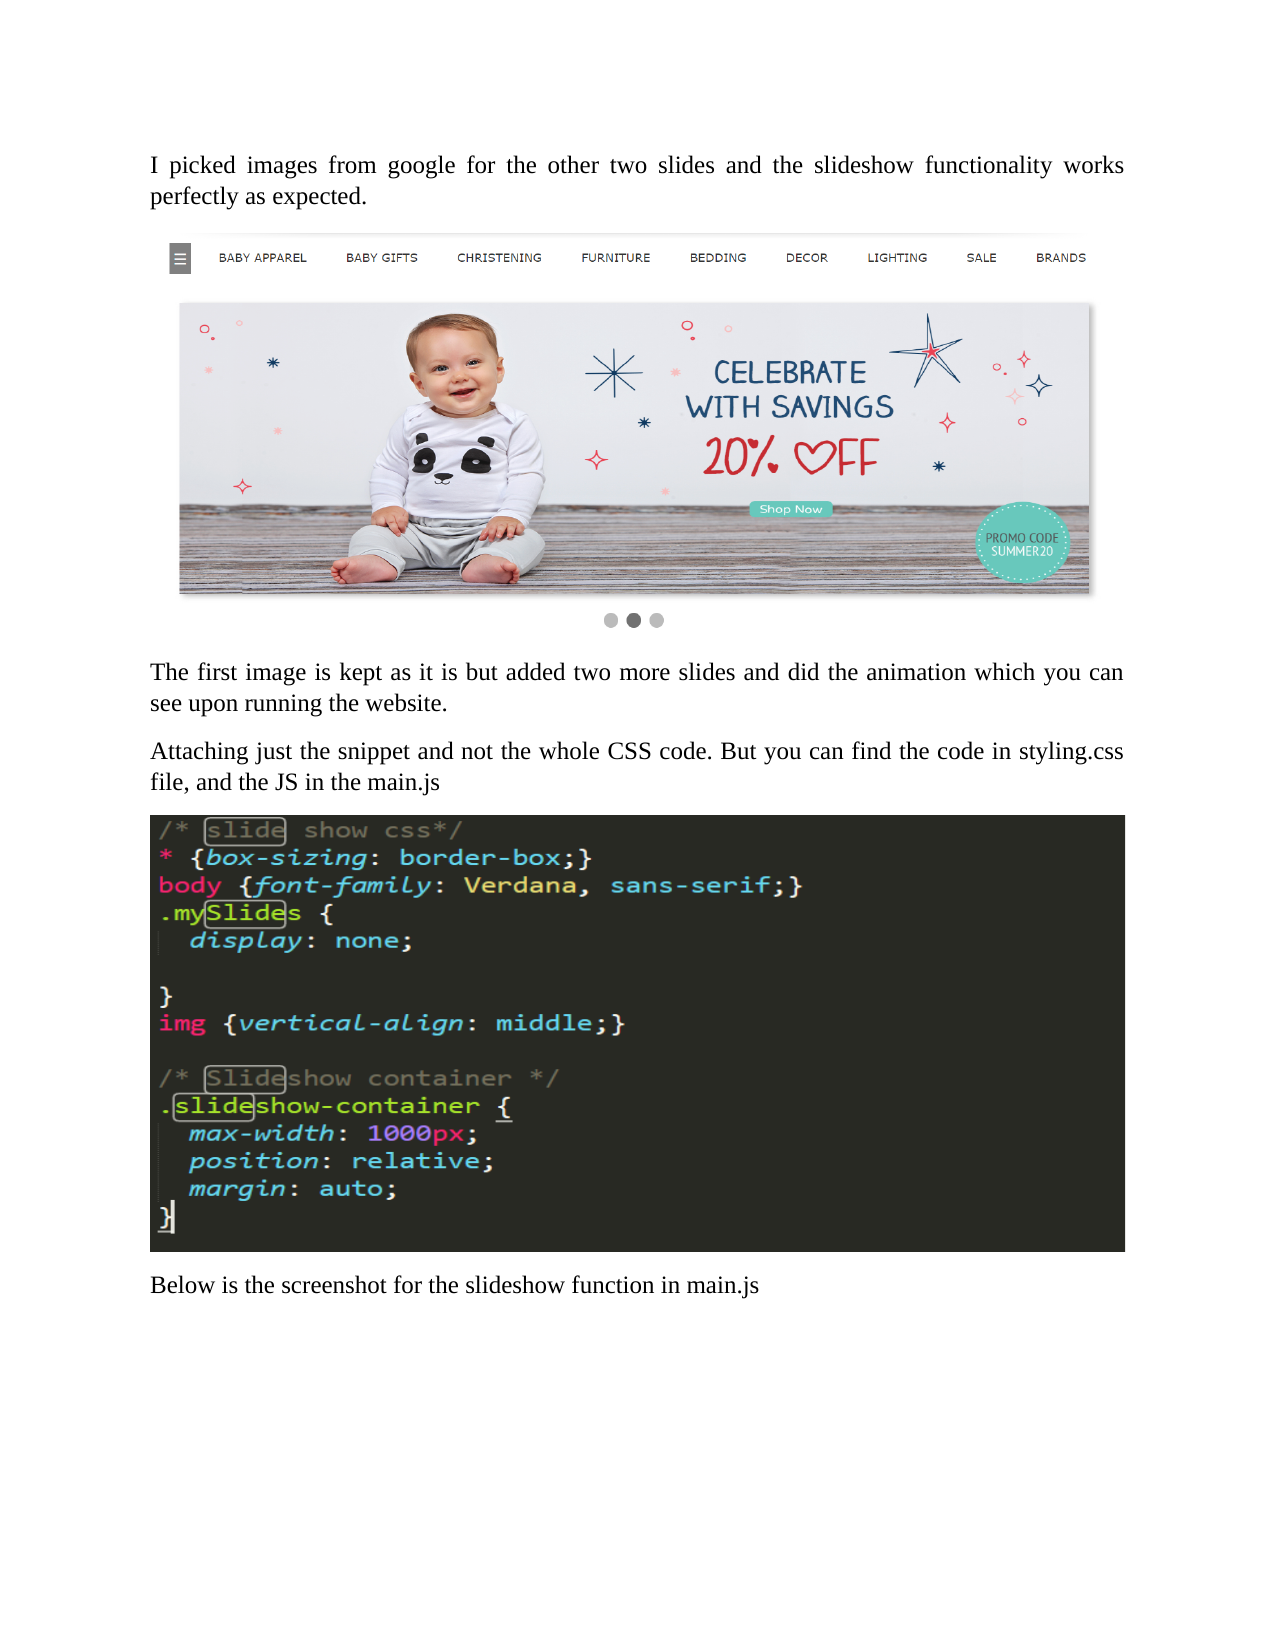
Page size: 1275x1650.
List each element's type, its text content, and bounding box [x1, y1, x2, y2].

text The first image is kept as it is but added two more slides and did the animation which you can see upon running the website. [150, 657, 1125, 717]
text I picked images from google for the other two slides and the slideshow functionality works perfectly as expected. [150, 150, 1125, 210]
text Attaching just the snippet and not the whole CSS code. But you can find the code in styling.css file, and the JS in the main.js [150, 736, 1125, 796]
picture [150, 228, 1125, 639]
picture [150, 815, 1125, 1252]
text Below is the screenshot for the slideshow function in main.js [150, 1270, 1125, 1299]
